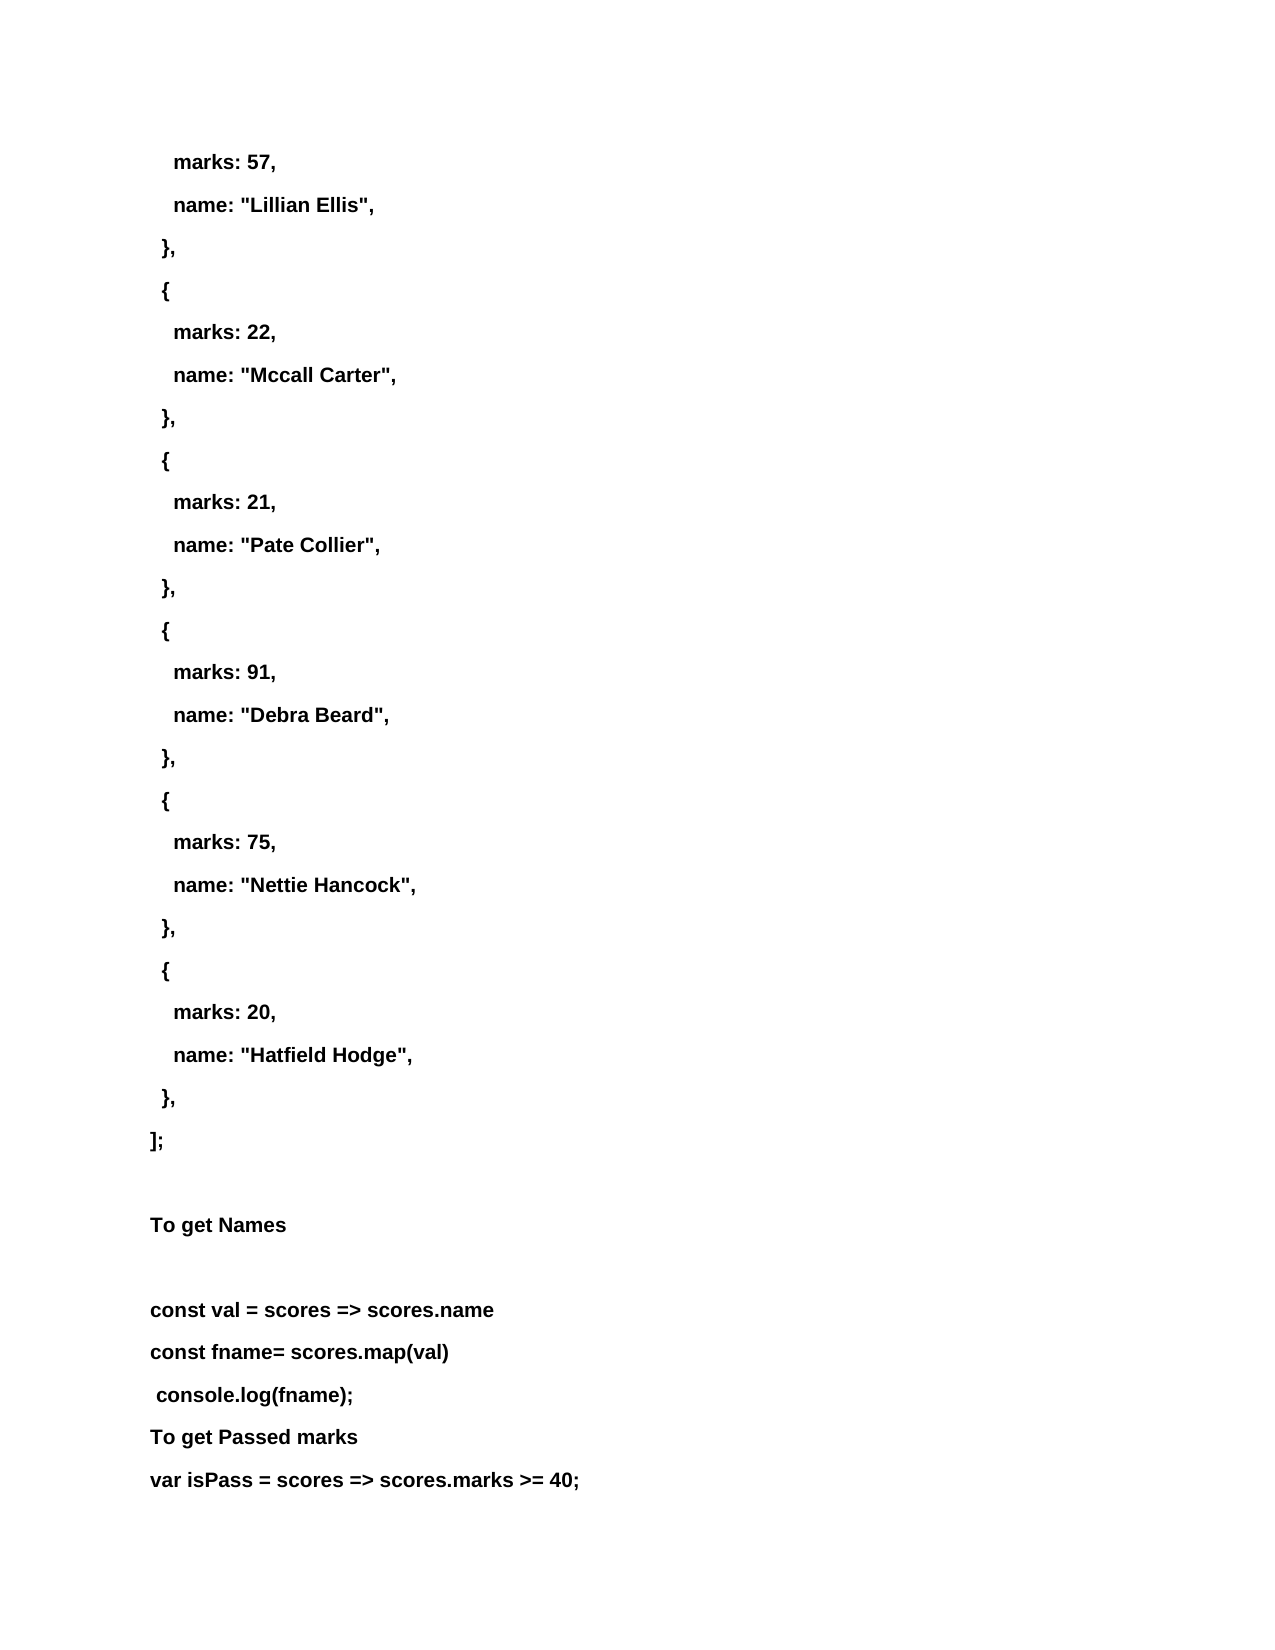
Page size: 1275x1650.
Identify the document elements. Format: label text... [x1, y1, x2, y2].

text { [150, 277, 1125, 301]
text { [150, 787, 1125, 811]
text }, [150, 1085, 1125, 1109]
text To get Passed marks [150, 1425, 1125, 1449]
text name: "Mccall Carter", [150, 362, 1125, 386]
text console.log(fname); [150, 1382, 1125, 1406]
text const fname= scores.map(val) [150, 1340, 1125, 1364]
text }, [150, 575, 1125, 599]
text marks: 20, [150, 1000, 1125, 1024]
text }, [150, 235, 1125, 259]
text name: "Nettie Hancock", [150, 872, 1125, 896]
text name: "Debra Beard", [150, 702, 1125, 726]
text marks: 22, [150, 320, 1125, 344]
text marks: 91, [150, 660, 1125, 684]
text }, [150, 745, 1125, 769]
text var isPass = scores => scores.marks >= 40; [150, 1467, 1125, 1491]
text marks: 57, [150, 150, 1125, 174]
text name: "Hatfield Hodge", [150, 1042, 1125, 1066]
text { [150, 617, 1125, 641]
text ]; [150, 1127, 1125, 1151]
text { [150, 447, 1125, 471]
text }, [150, 405, 1125, 429]
text name: "Lillian Ellis", [150, 192, 1125, 216]
text { [150, 957, 1125, 981]
text marks: 21, [150, 490, 1125, 514]
text const val = scores => scores.name [150, 1297, 1125, 1321]
text }, [150, 915, 1125, 939]
text marks: 75, [150, 830, 1125, 854]
text To get Names [150, 1212, 1125, 1236]
text name: "Pate Collier", [150, 532, 1125, 556]
